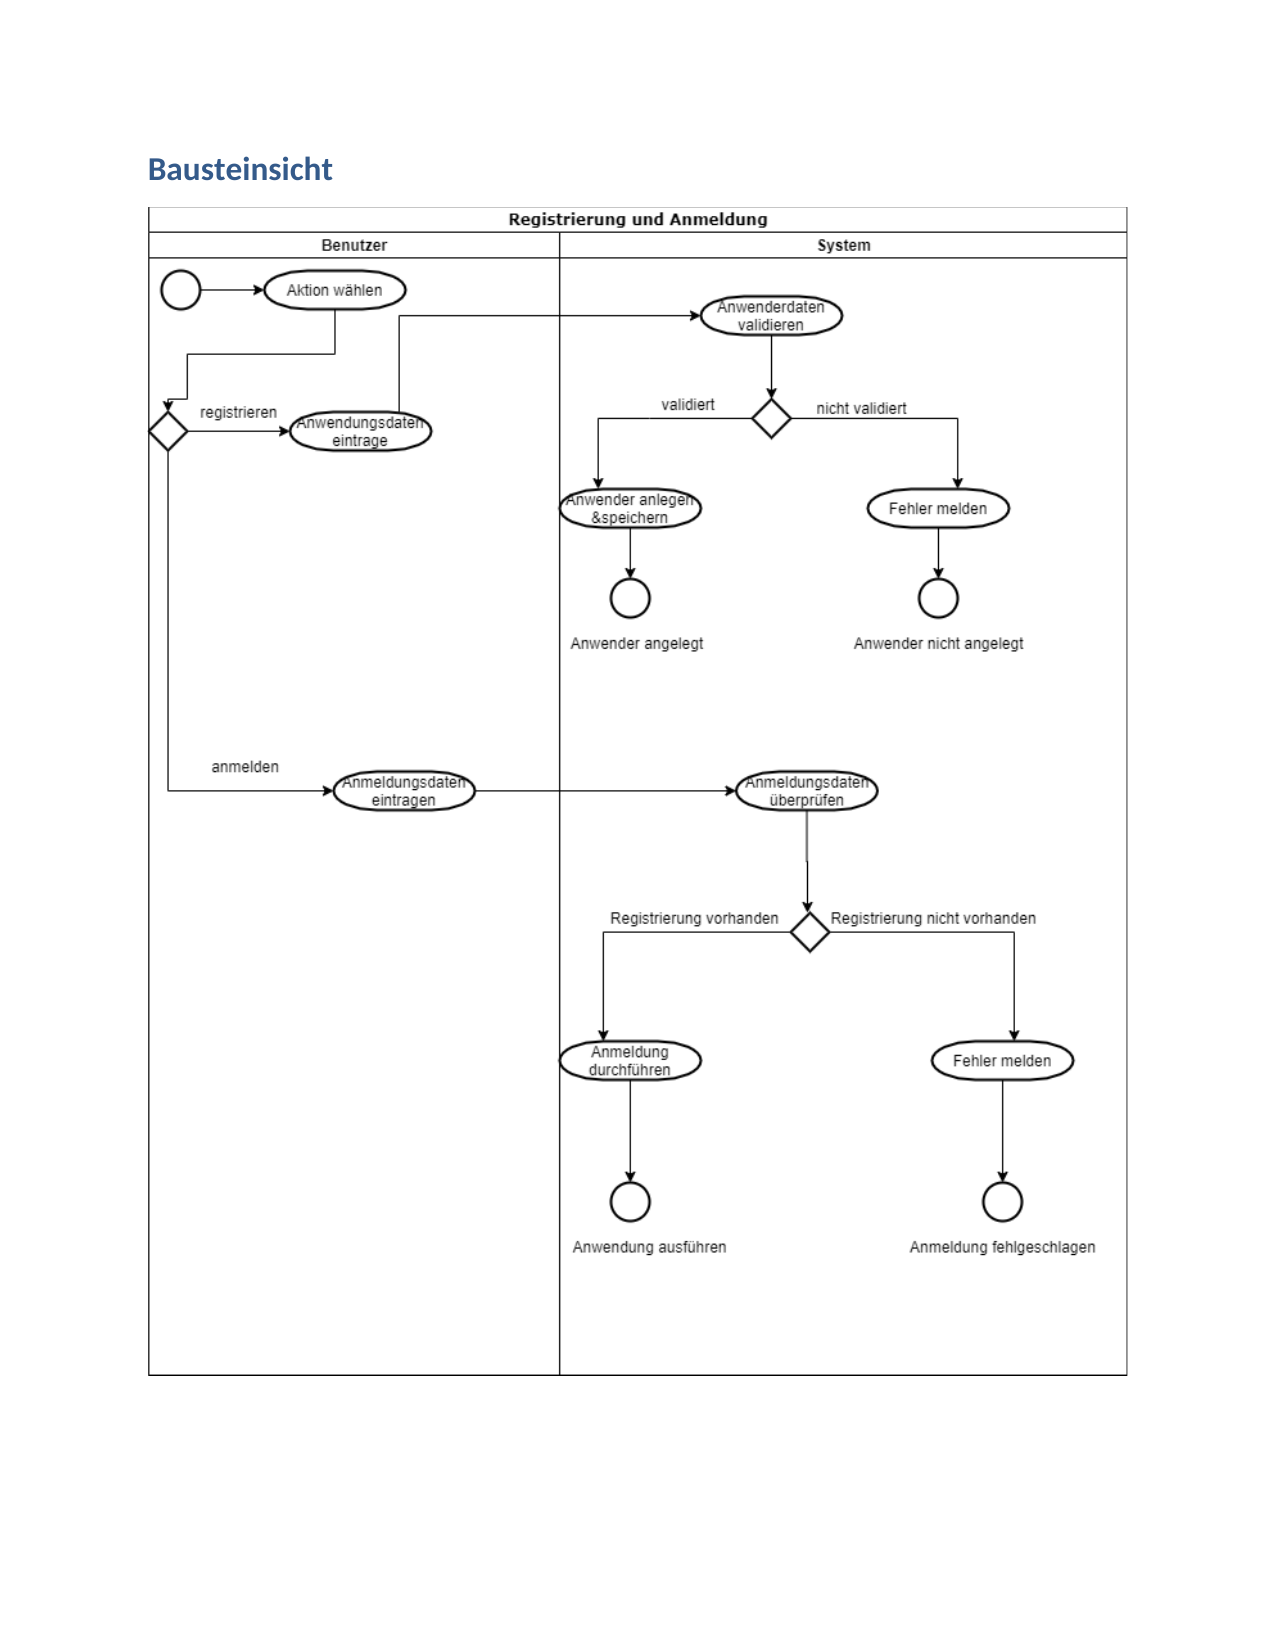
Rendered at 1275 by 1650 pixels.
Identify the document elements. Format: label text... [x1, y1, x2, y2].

picture [147, 207, 1128, 1376]
subtitle Bausteinsicht [148, 148, 1127, 188]
